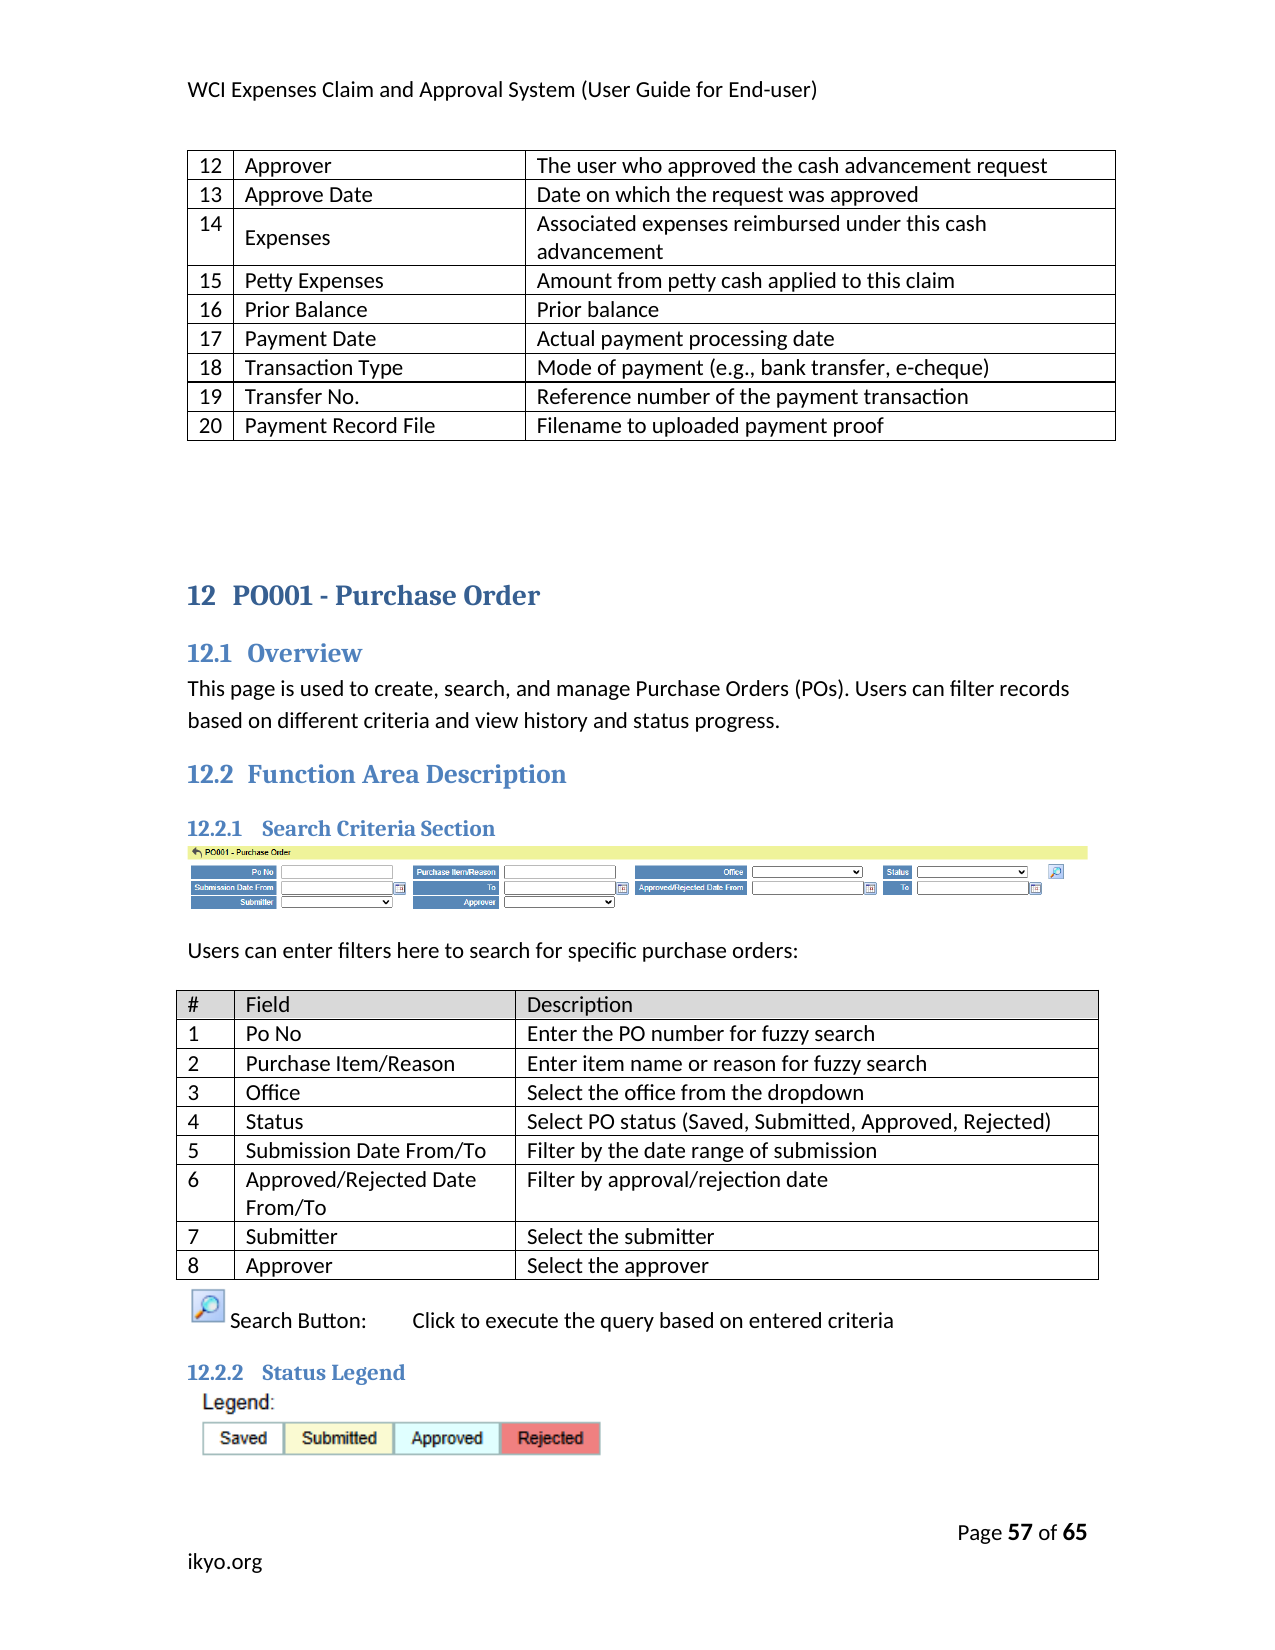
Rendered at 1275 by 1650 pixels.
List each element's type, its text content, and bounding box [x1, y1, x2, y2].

table_cell 15 [188, 266, 233, 294]
table_cell 6 [177, 1165, 234, 1221]
table_cell Transfer No. [234, 383, 525, 411]
table_cell Prior balance [526, 295, 1115, 323]
table_cell Office [235, 1078, 515, 1106]
text Users can enter filters here to search for specific purchase orders: [187, 936, 1087, 964]
table_cell 16 [188, 295, 233, 323]
table_cell Date on which the request was approved [526, 180, 1115, 208]
subtitle Overview [187, 638, 1087, 670]
table_cell Amount from petty cash applied to this claim [526, 266, 1115, 294]
table_cell Select PO status (Saved, Submitted, Approved, Rejected) [516, 1107, 1098, 1135]
table_cell Filename to uploaded payment proof [526, 412, 1115, 439]
table_cell 18 [188, 354, 233, 381]
table_header Description [516, 991, 1098, 1018]
table_cell Po No [235, 1020, 515, 1048]
table_cell 8 [177, 1251, 234, 1279]
table_cell 3 [177, 1078, 234, 1106]
table_cell Filter by the date range of submission [516, 1136, 1098, 1164]
table_cell Prior Balance [234, 295, 525, 323]
subtitle Search Criteria Section [187, 816, 1087, 842]
text Search Button: Click to execute the query based on entered criteria [187, 1280, 1087, 1334]
subtitle PO001 - Purchase Order [187, 579, 1087, 613]
table_header Field [235, 991, 515, 1018]
table_cell Enter item name or reason for fuzzy search [516, 1049, 1098, 1077]
table_cell Associated expenses reimbursed under this cash advancement [526, 209, 1115, 265]
table_cell Expenses [234, 209, 525, 265]
table_cell Reference number of the payment transaction [526, 383, 1115, 411]
table_header # [177, 991, 234, 1018]
table_cell Select the submitter [516, 1222, 1098, 1250]
table_cell Approve Date [234, 180, 525, 208]
table_cell Approver [234, 151, 525, 179]
table_cell 7 [177, 1222, 234, 1250]
table_cell Approved/Rejected Date From/To [235, 1165, 515, 1221]
table_cell Select the approver [516, 1251, 1098, 1279]
table_cell Actual payment processing date [526, 324, 1115, 352]
picture [187, 846, 1088, 912]
table_cell 19 [188, 383, 233, 411]
table_cell The user who approved the cash advancement request [526, 151, 1115, 179]
table_cell 1 [177, 1020, 234, 1048]
table_cell 14 [188, 209, 233, 265]
table_cell Filter by approval/rejection date [516, 1165, 1098, 1221]
table_cell Approver [235, 1251, 515, 1279]
table_cell 17 [188, 324, 233, 352]
table_cell Submission Date From/To [235, 1136, 515, 1164]
table_cell Status [235, 1107, 515, 1135]
table_cell 12 [188, 151, 233, 179]
table_cell Payment Record File [234, 412, 525, 439]
picture [187, 1389, 625, 1476]
table_cell Submitter [235, 1222, 515, 1250]
table_cell 13 [188, 180, 233, 208]
table_cell Enter the PO number for fuzzy search [516, 1020, 1098, 1048]
table_cell Petty Expenses [234, 266, 525, 294]
table_cell Transaction Type [234, 354, 525, 381]
table_cell Select the office from the dropdown [516, 1078, 1098, 1106]
table_cell 2 [177, 1049, 234, 1077]
subtitle Status Legend [187, 1359, 1087, 1386]
table_cell Payment Date [234, 324, 525, 352]
picture [187, 1280, 230, 1329]
text This page is used to create, search, and manage Purchase Orders (POs). Users can filter records based on different criteria and view history and status progress. [187, 674, 1087, 734]
table_cell 20 [188, 412, 233, 439]
table_cell Purchase Item/Reason [235, 1049, 515, 1077]
table_cell Mode of payment (e.g., bank transfer, e-cheque) [526, 354, 1115, 381]
table_cell 5 [177, 1136, 234, 1164]
subtitle Function Area Description [187, 759, 1087, 791]
table_cell 4 [177, 1107, 234, 1135]
